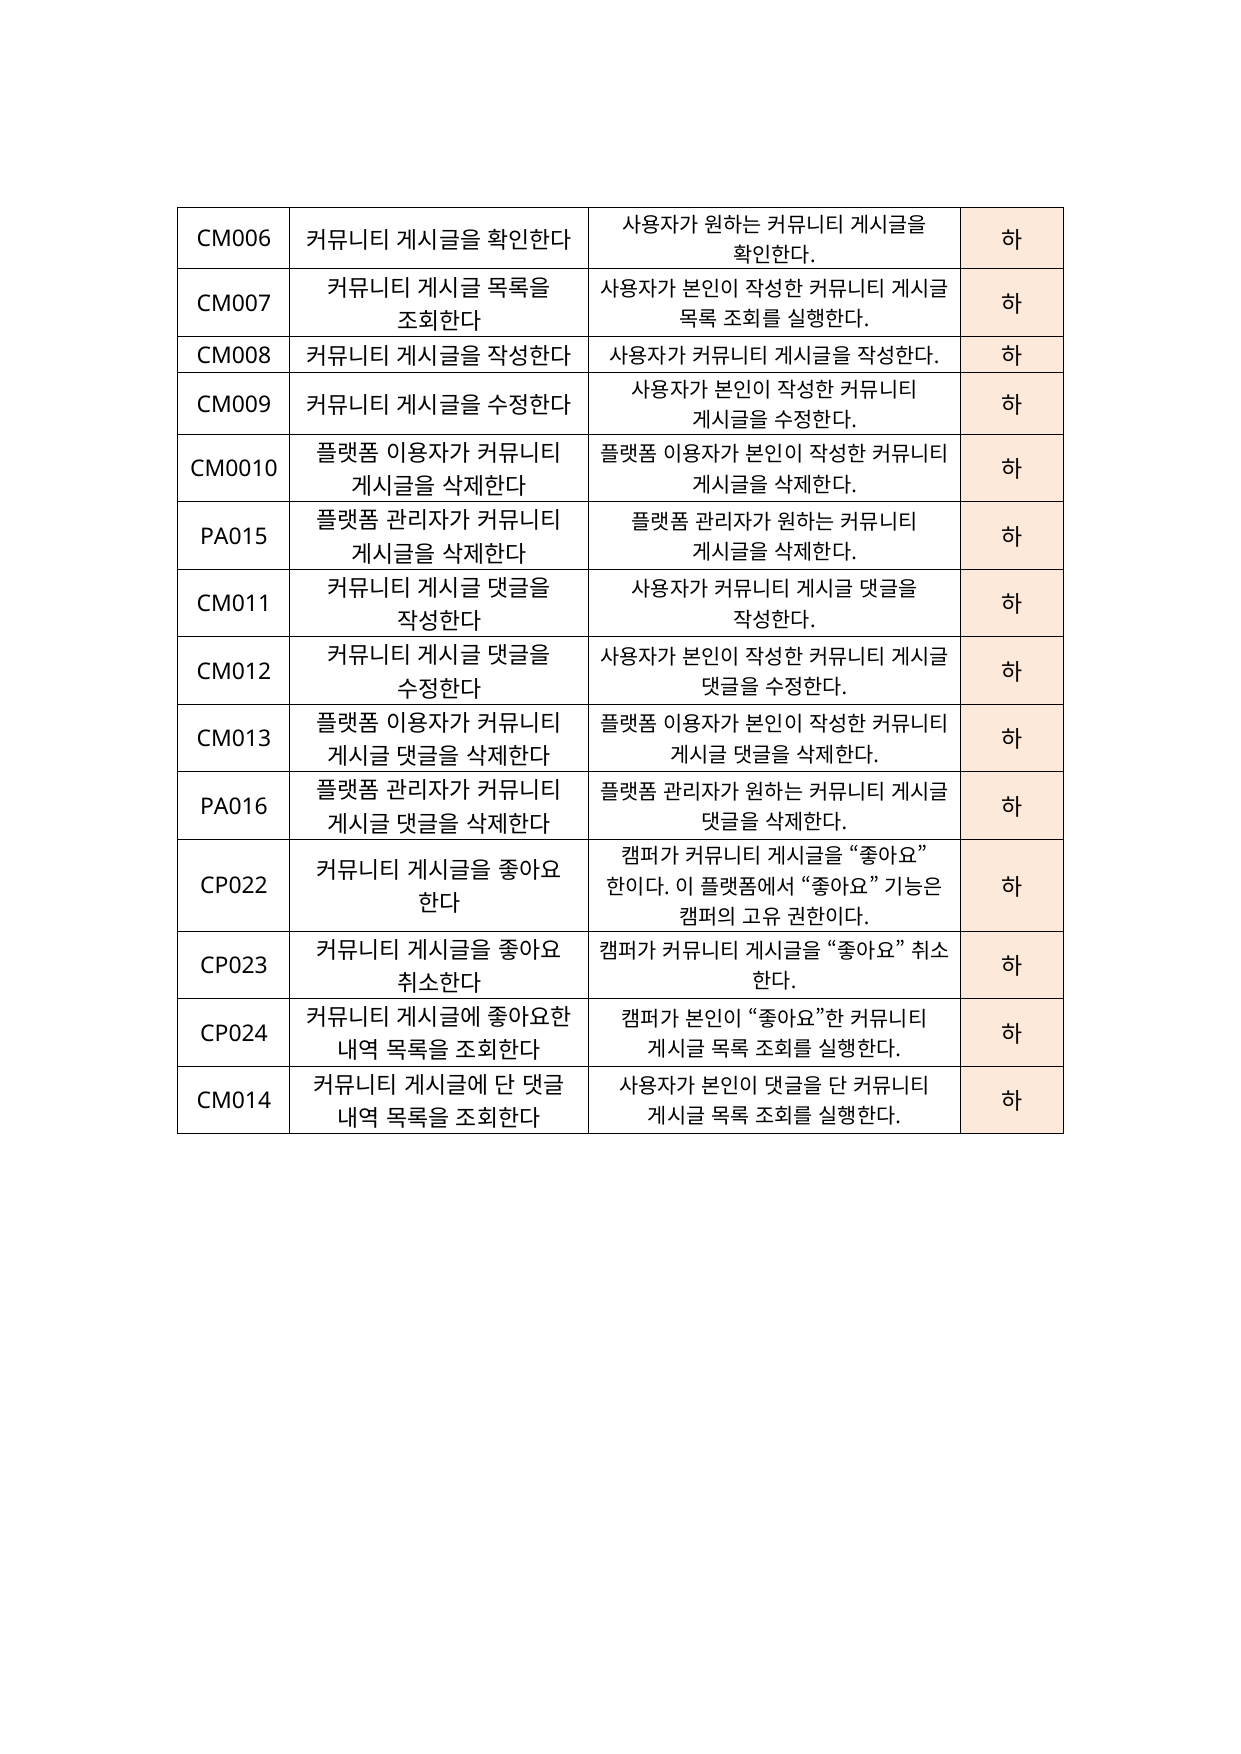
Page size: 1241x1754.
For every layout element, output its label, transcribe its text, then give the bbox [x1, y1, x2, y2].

table_cell 커뮤니티 게시글을 수정한다 [290, 373, 588, 434]
table_cell CM014 [178, 1067, 289, 1133]
table_cell 사용자가 원하는 커뮤니티 게시글을 확인한다. [589, 208, 960, 268]
table_cell 하 [961, 208, 1063, 268]
table_cell 사용자가 본인이 작성한 커뮤니티 게시글 댓글을 수정한다. [589, 637, 960, 704]
table_cell 커뮤니티 게시글을 작성한다 [290, 337, 588, 372]
table_cell 커뮤니티 게시글을 좋아요 취소한다 [290, 932, 588, 998]
table_cell 하 [961, 637, 1063, 704]
table_cell 사용자가 본인이 작성한 커뮤니티 게시글 목록 조회를 실행한다. [589, 269, 960, 336]
table_cell 플랫폼 이용자가 본인이 작성한 커뮤니티 게시글을 삭제한다. [589, 435, 960, 501]
table_cell 커뮤니티 게시글 댓글을 수정한다 [290, 637, 588, 704]
table_cell CM008 [178, 337, 289, 372]
table_cell PA016 [178, 772, 289, 839]
table_cell CP022 [178, 840, 289, 931]
table_cell 커뮤니티 게시글 댓글을 작성한다 [290, 570, 588, 636]
table_cell 하 [961, 570, 1063, 636]
table_cell 커뮤니티 게시글을 좋아요 한다 [290, 840, 588, 931]
table_cell 하 [961, 772, 1063, 839]
table_cell 사용자가 커뮤니티 게시글을 작성한다. [589, 337, 960, 372]
table_cell CP023 [178, 932, 289, 998]
table_cell 플랫폼 관리자가 커뮤니티 게시글을 삭제한다 [290, 502, 588, 569]
table_cell 커뮤니티 게시글에 단 댓글 내역 목록을 조회한다 [290, 1067, 588, 1133]
table_cell 캠퍼가 커뮤니티 게시글을 “좋아요”한이다. 이 플랫폼에서 “좋아요” 기능은 캠퍼의 고유 권한이다. [589, 840, 960, 931]
table_cell 커뮤니티 게시글을 확인한다 [290, 208, 588, 268]
table_cell CM012 [178, 637, 289, 704]
table_cell PA015 [178, 502, 289, 569]
table_cell CM011 [178, 570, 289, 636]
table_cell 하 [961, 999, 1063, 1066]
table_cell 플랫폼 관리자가 원하는 커뮤니티 게시글을 삭제한다. [589, 502, 960, 569]
table_cell 사용자가 본인이 작성한 커뮤니티 게시글을 수정한다. [589, 373, 960, 434]
table_cell CP024 [178, 999, 289, 1066]
table_cell 하 [961, 337, 1063, 372]
table_cell 캠퍼가 본인이 “좋아요”한 커뮤니티 게시글 목록 조회를 실행한다. [589, 999, 960, 1066]
table_cell 플랫폼 관리자가 원하는 커뮤니티 게시글 댓글을 삭제한다. [589, 772, 960, 839]
table_cell 플랫폼 관리자가 커뮤니티 게시글 댓글을 삭제한다 [290, 772, 588, 839]
table_cell 플랫폼 이용자가 커뮤니티 게시글 댓글을 삭제한다 [290, 705, 588, 771]
table_cell 커뮤니티 게시글에 좋아요한 내역 목록을 조회한다 [290, 999, 588, 1066]
table_cell 플랫폼 이용자가 본인이 작성한 커뮤니티 게시글 댓글을 삭제한다. [589, 705, 960, 771]
table_cell 캠퍼가 커뮤니티 게시글을 “좋아요” 취소 한다. [589, 932, 960, 998]
table_cell 하 [961, 1067, 1063, 1133]
table_cell 하 [961, 435, 1063, 501]
table_cell 사용자가 커뮤니티 게시글 댓글을 작성한다. [589, 570, 960, 636]
table_cell CM009 [178, 373, 289, 434]
table_cell 플랫폼 이용자가 커뮤니티 게시글을 삭제한다 [290, 435, 588, 501]
table_cell CM013 [178, 705, 289, 771]
table_cell CM0010 [178, 435, 289, 501]
table_cell 하 [961, 373, 1063, 434]
table_cell CM006 [178, 208, 289, 268]
table_cell 하 [961, 269, 1063, 336]
table_cell 하 [961, 705, 1063, 771]
table_cell 하 [961, 502, 1063, 569]
table_cell 하 [961, 840, 1063, 931]
table_cell 커뮤니티 게시글 목록을 조회한다 [290, 269, 588, 336]
table_cell CM007 [178, 269, 289, 336]
table_cell 하 [961, 932, 1063, 998]
table_cell 사용자가 본인이 댓글을 단 커뮤니티 게시글 목록 조회를 실행한다. [589, 1067, 960, 1133]
